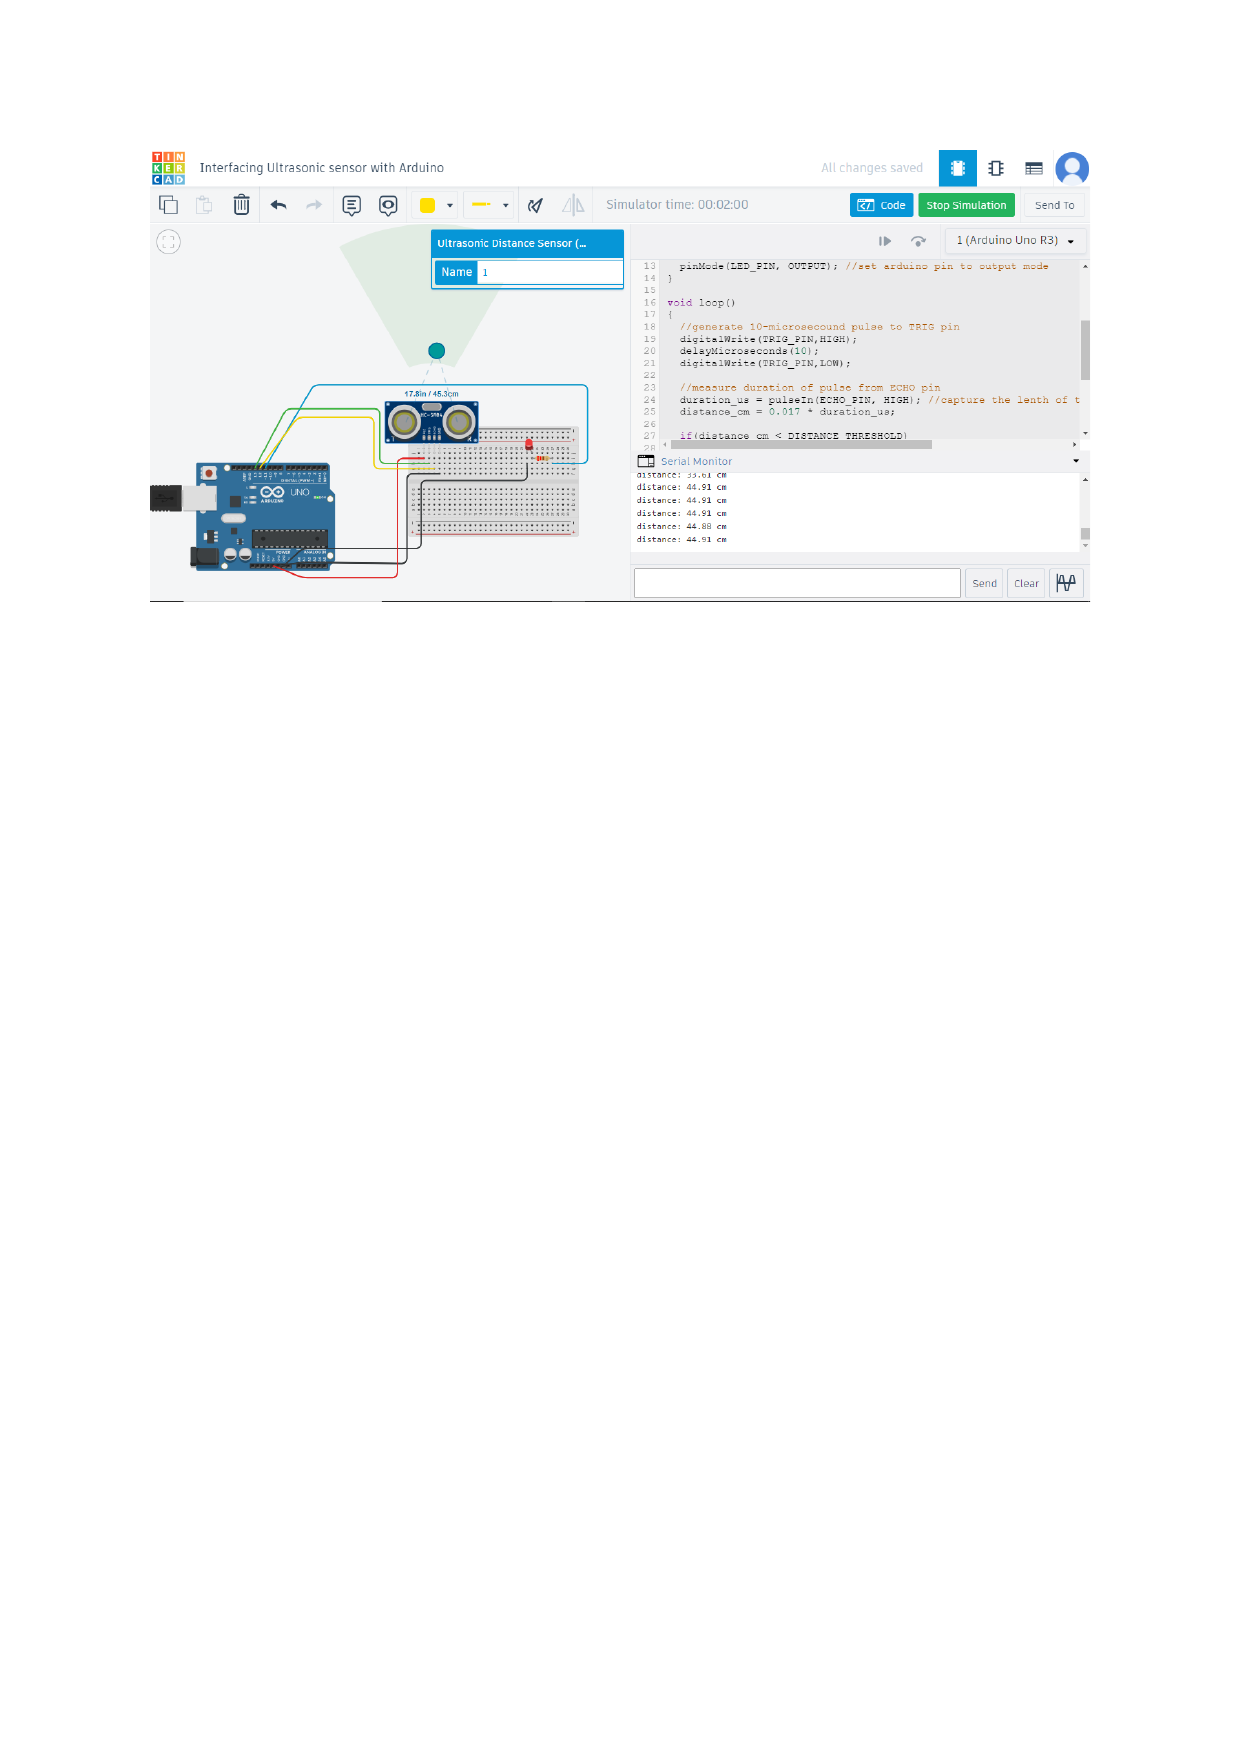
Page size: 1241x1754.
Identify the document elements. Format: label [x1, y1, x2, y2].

picture [150, 150, 1091, 602]
picture [952, 161, 964, 175]
